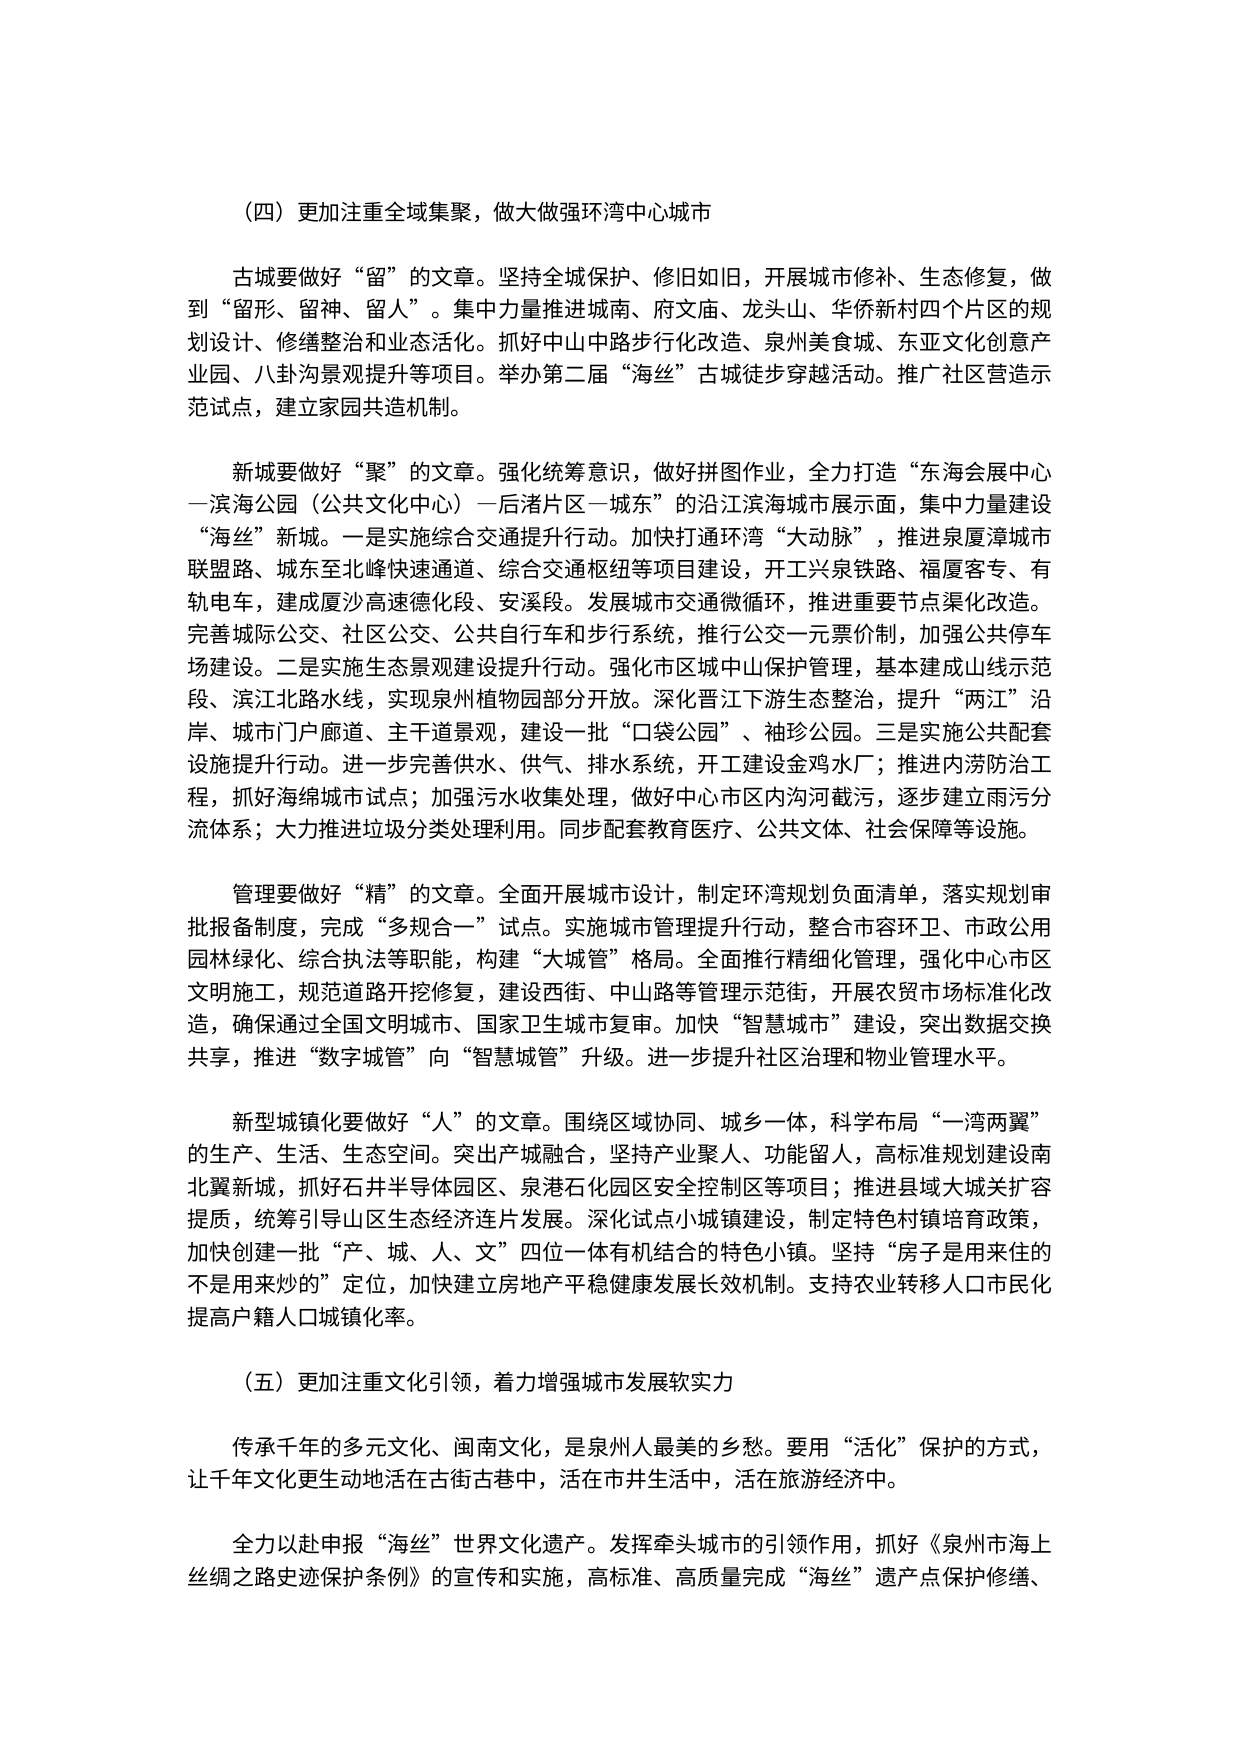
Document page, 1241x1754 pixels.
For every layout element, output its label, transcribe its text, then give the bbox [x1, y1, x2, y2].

text 古城要做好“留”的文章。坚持全城保护、修旧如旧，开展城市修补、生态修复，做到“留形、留神、留人”。集中力量推进城南、府文庙、龙头山、华侨新村四个片区的规划设计、修缮整治和业态活化。抓好中山中路步行化改造、泉州美食城、东亚文化创意产业园、八卦沟景观提升等项目。举办第二届“海丝”古城徒步穿越活动。推广社区营造示范试点，建立家园共造机制。 [187, 259, 1053, 422]
text （四）更加注重全域集聚，做大做强环湾中心城市 [187, 194, 1053, 227]
text 传承千年的多元文化、闽南文化，是泉州人最美的乡愁。要用“活化”保护的方式，让千年文化更生动地活在古街古巷中，活在市井生活中，活在旅游经济中。 [187, 1429, 1053, 1494]
text （五）更加注重文化引领，着力增强城市发展软实力 [187, 1364, 1053, 1397]
text 新型城镇化要做好“人”的文章。围绕区域协同、城乡一体，科学布局“一湾两翼”的生产、生活、生态空间。突出产城融合，坚持产业聚人、功能留人，高标准规划建设南北翼新城，抓好石井半导体园区、泉港石化园区安全控制区等项目；推进县域大城关扩容提质，统筹引导山区生态经济连片发展。深化试点小城镇建设，制定特色村镇培育政策，加快创建一批“产、城、人、文”四位一体有机结合的特色小镇。坚持“房子是用来住的、不是用来炒的”定位，加快建立房地产平稳健康发展长效机制。支持农业转移人口市民化，提高户籍人口城镇化率。 [187, 1104, 1053, 1332]
text 新城要做好“聚”的文章。强化统筹意识，做好拼图作业，全力打造“东海会展中心—滨海公园（公共文化中心）—后渚片区—城东”的沿江滨海城市展示面，集中力量建设“海丝”新城。一是实施综合交通提升行动。加快打通环湾“大动脉”，推进泉厦漳城市联盟路、城东至北峰快速通道、综合交通枢纽等项目建设，开工兴泉铁路、福厦客专、有轨电车，建成厦沙高速德化段、安溪段。发展城市交通微循环，推进重要节点渠化改造。完善城际公交、社区公交、公共自行车和步行系统，推行公交一元票价制，加强公共停车场建设。二是实施生态景观建设提升行动。强化市区城中山保护管理，基本建成山线示范段、滨江北路水线，实现泉州植物园部分开放。深化晋江下游生态整治，提升“两江”沿岸、城市门户廊道、主干道景观，建设一批“口袋公园”、袖珍公园。三是实施公共配套设施提升行动。进一步完善供水、供气、排水系统，开工建设金鸡水厂；推进内涝防治工程，抓好海绵城市试点；加强污水收集处理，做好中心市区内沟河截污，逐步建立雨污分流体系；大力推进垃圾分类处理利用。同步配套教育医疗、公共文体、社会保障等设施。 [187, 454, 1053, 844]
text 管理要做好“精”的文章。全面开展城市设计，制定环湾规划负面清单，落实规划审批报备制度，完成“多规合一”试点。实施城市管理提升行动，整合市容环卫、市政公用、园林绿化、综合执法等职能，构建“大城管”格局。全面推行精细化管理，强化中心市区文明施工，规范道路开挖修复，建设西街、中山路等管理示范街，开展农贸市场标准化改造，确保通过全国文明城市、国家卫生城市复审。加快“智慧城市”建设，突出数据交换共享，推进“数字城管”向“智慧城管”升级。进一步提升社区治理和物业管理水平。 [187, 877, 1053, 1072]
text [187, 1527, 1053, 1592]
